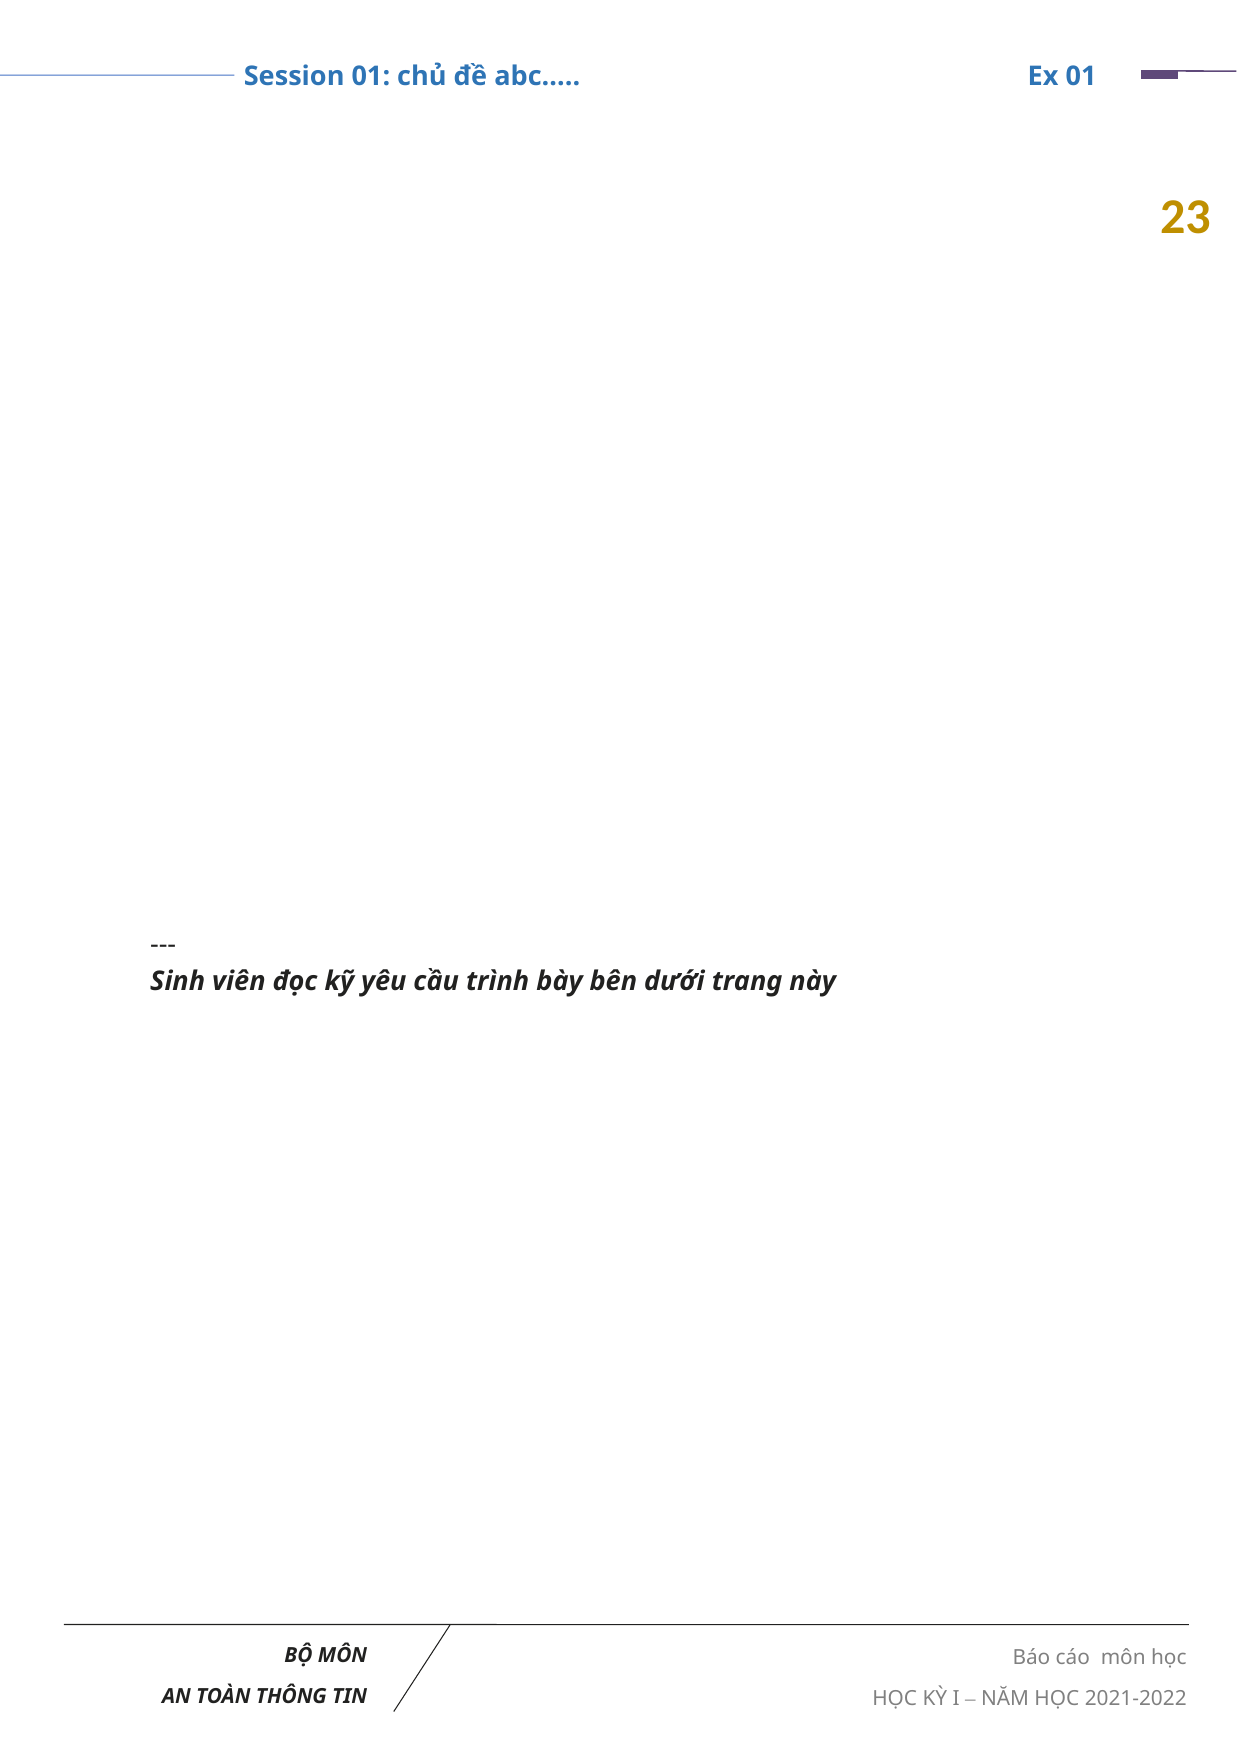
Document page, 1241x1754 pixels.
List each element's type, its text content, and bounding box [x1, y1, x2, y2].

text --- [150, 924, 1153, 961]
text Sinh viên đọc kỹ yêu cầu trình bày bên dưới trang này [150, 961, 1153, 998]
